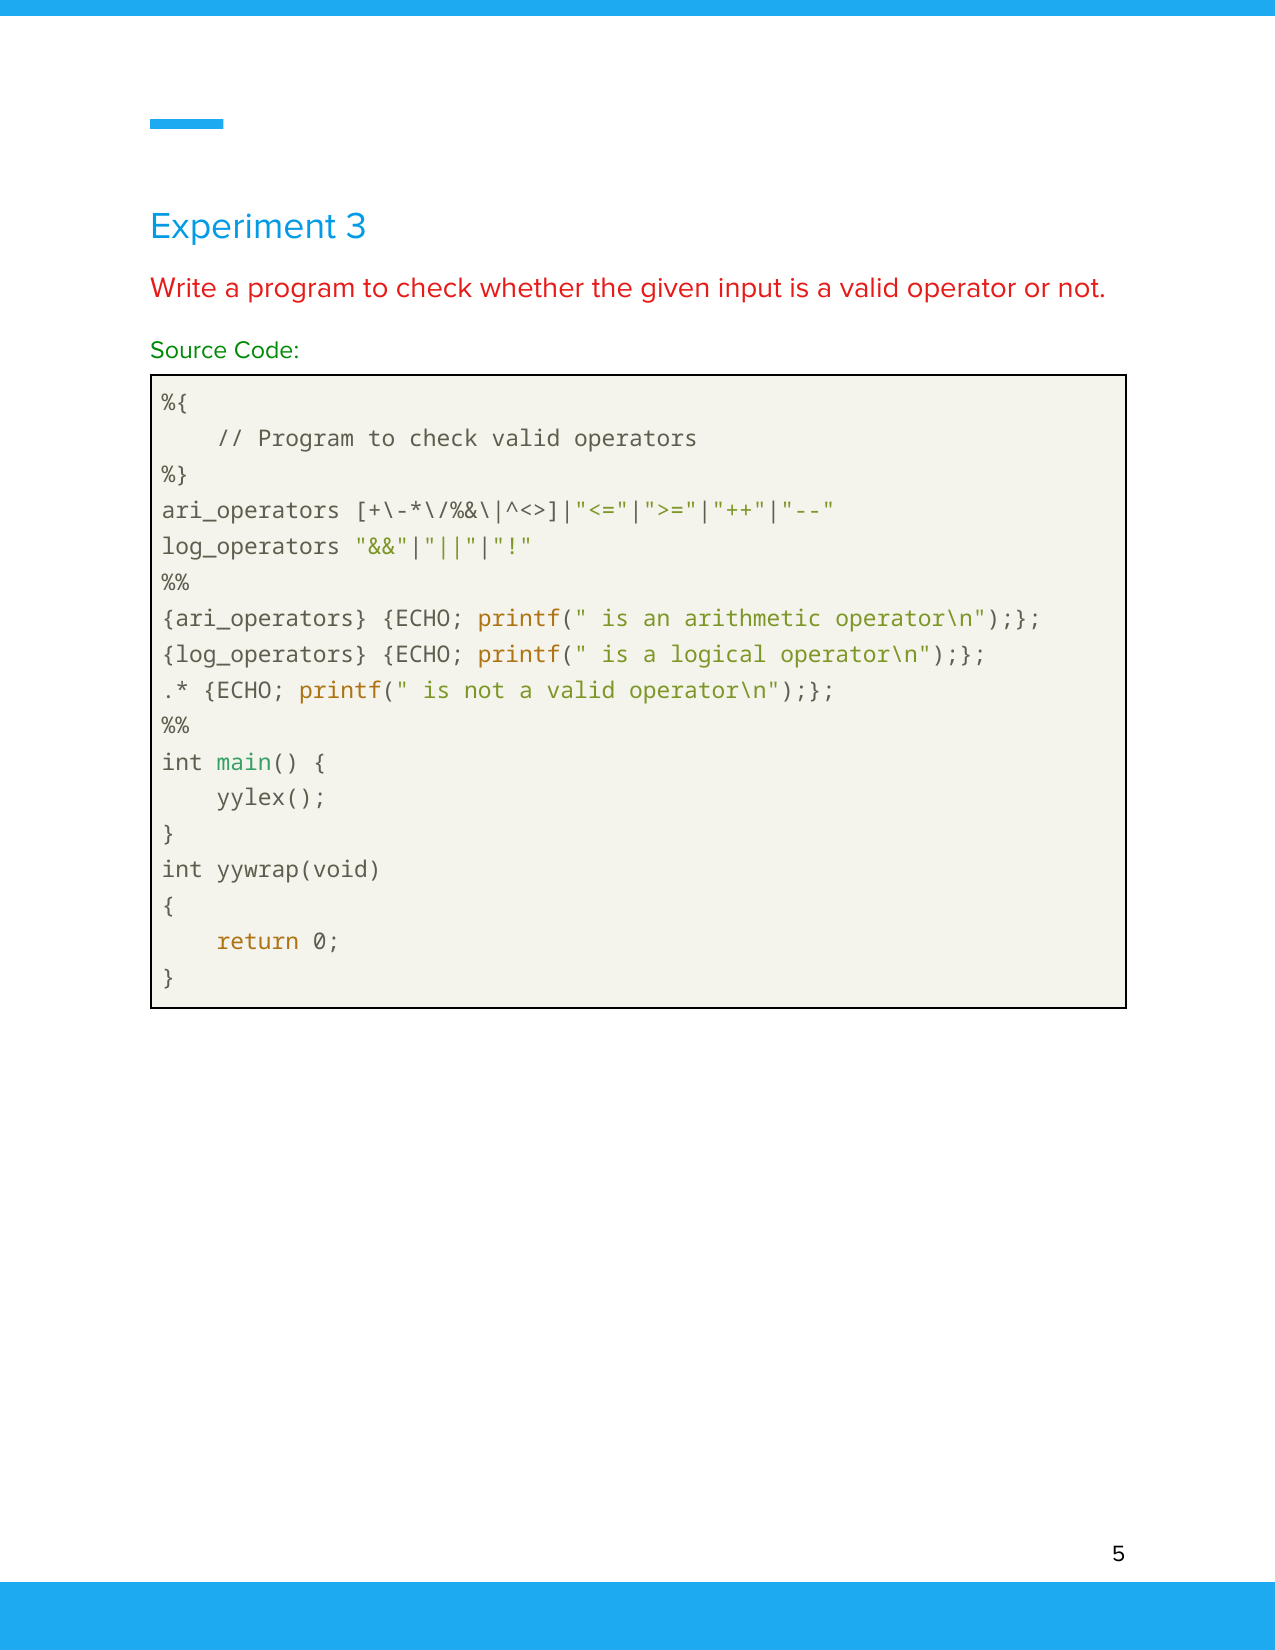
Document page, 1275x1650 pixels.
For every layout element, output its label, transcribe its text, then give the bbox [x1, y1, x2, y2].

table_header %{ // Program to check valid operators %} ari_operators [+\-*\/%&\|^<>]|"<="|">="|"++"|"--" log_operators "&&"|"||"|"!" %% {ari_operators} {ECHO; printf(" is an arithmetic operator\n");}; {log_operators} {ECHO; printf(" is a logical operator\n");}; .* {ECHO; printf(" is not a valid operator\n");}; %% int main() { yylex(); } int yywrap(void) { return 0; } [152, 376, 1125, 1007]
subtitle Write a program to check whether the given input is a valid operator or not. [150, 270, 1125, 306]
subtitle Experiment 3 [150, 204, 1125, 249]
subtitle Source Code: [150, 336, 1125, 366]
picture [150, 119, 224, 129]
picture [0, 1582, 1275, 1650]
picture [0, 0, 1275, 16]
